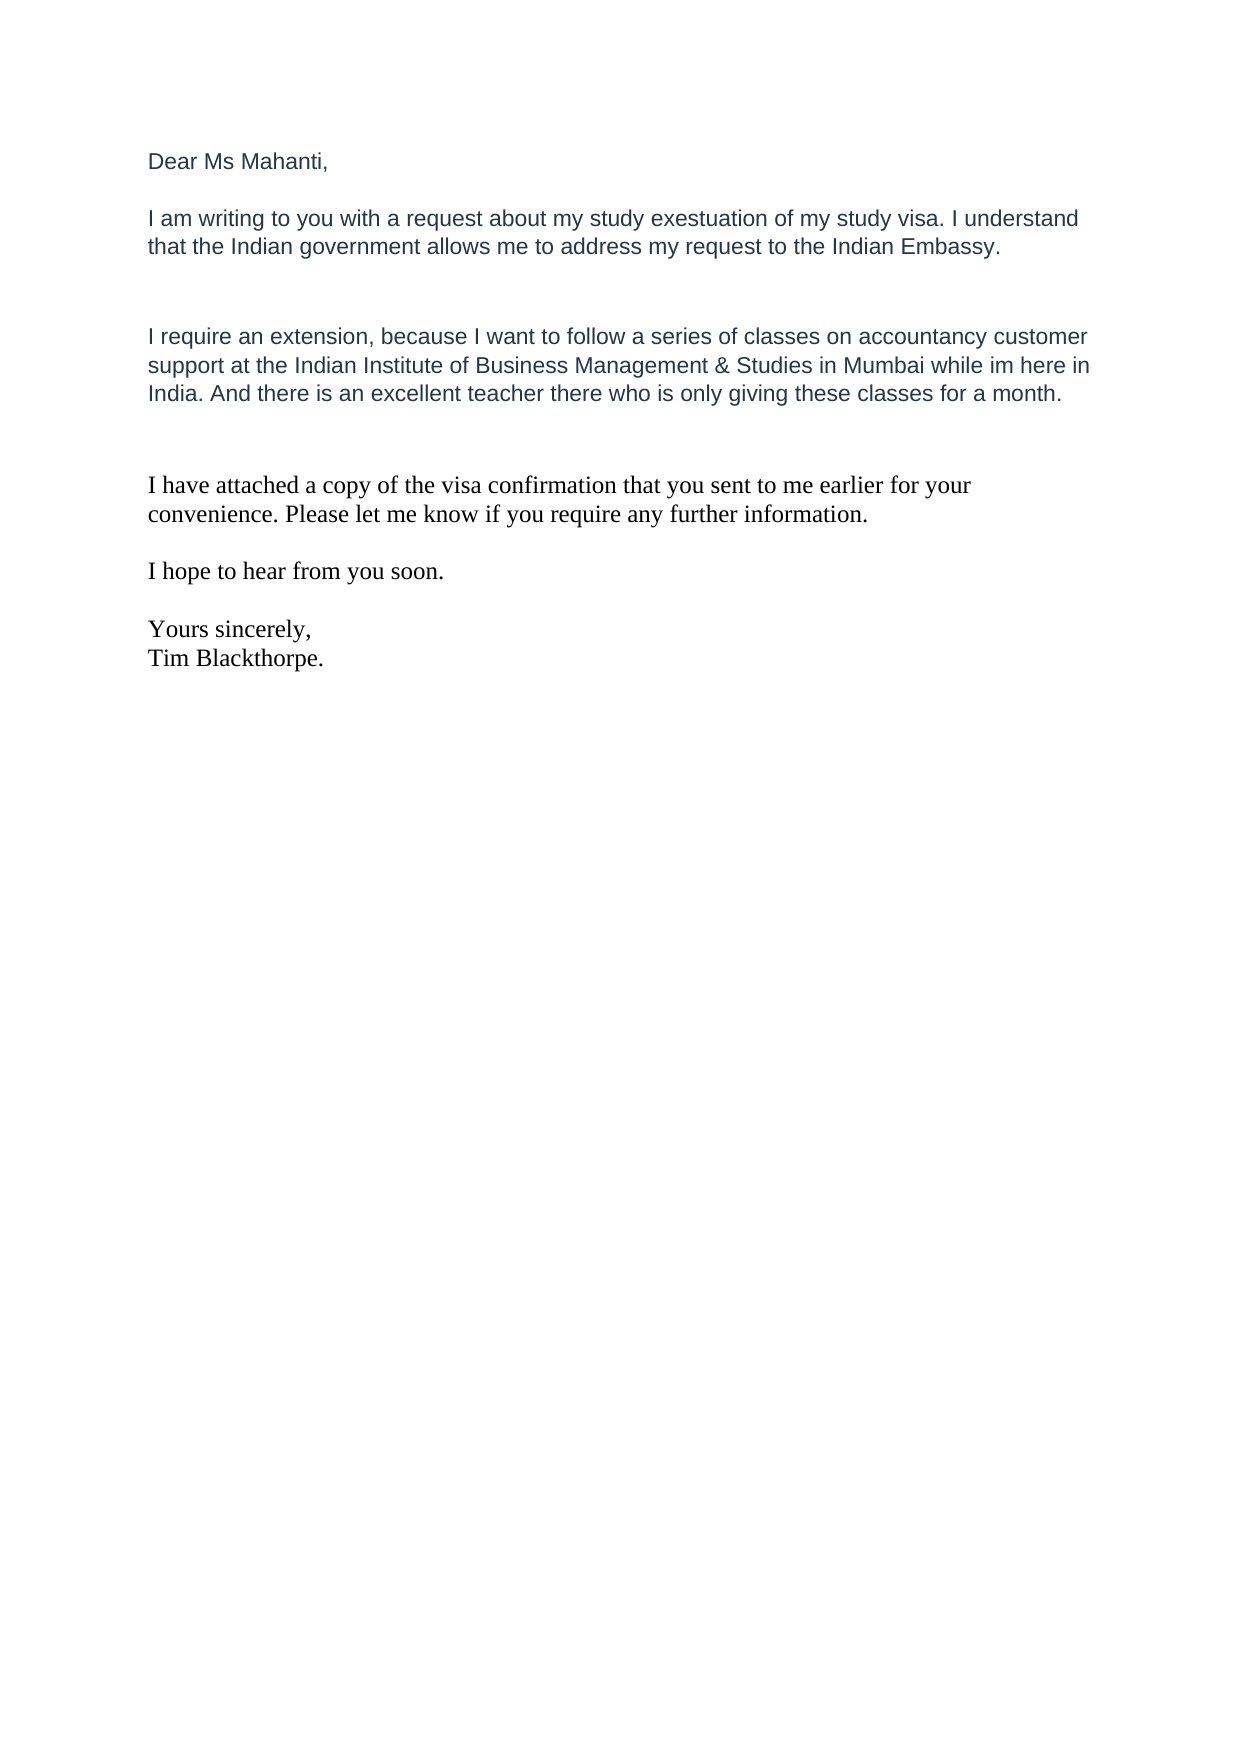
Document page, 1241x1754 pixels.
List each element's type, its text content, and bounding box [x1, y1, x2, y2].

text Dear Ms Mahanti, I am writing to you with a request about my study exestuation of my study visa. I understand that the Indian government allows me to address my request to the Indian Embassy. [148, 148, 1093, 259]
text I have attached a copy of the visa confirmation that you sent to me earlier for your convenience. Please let me know if you require any further information. I hope to hear from you soon. Yours sincerely, Tim Blackthorpe. [148, 470, 1093, 671]
text I require an extension, because I want to follow a series of classes on accountancy customer support at the Indian Institute of Business Management & Studies in Mumbai while im here in India. And there is an excellent teacher there who is only giving these classes for a month. [148, 323, 1093, 406]
